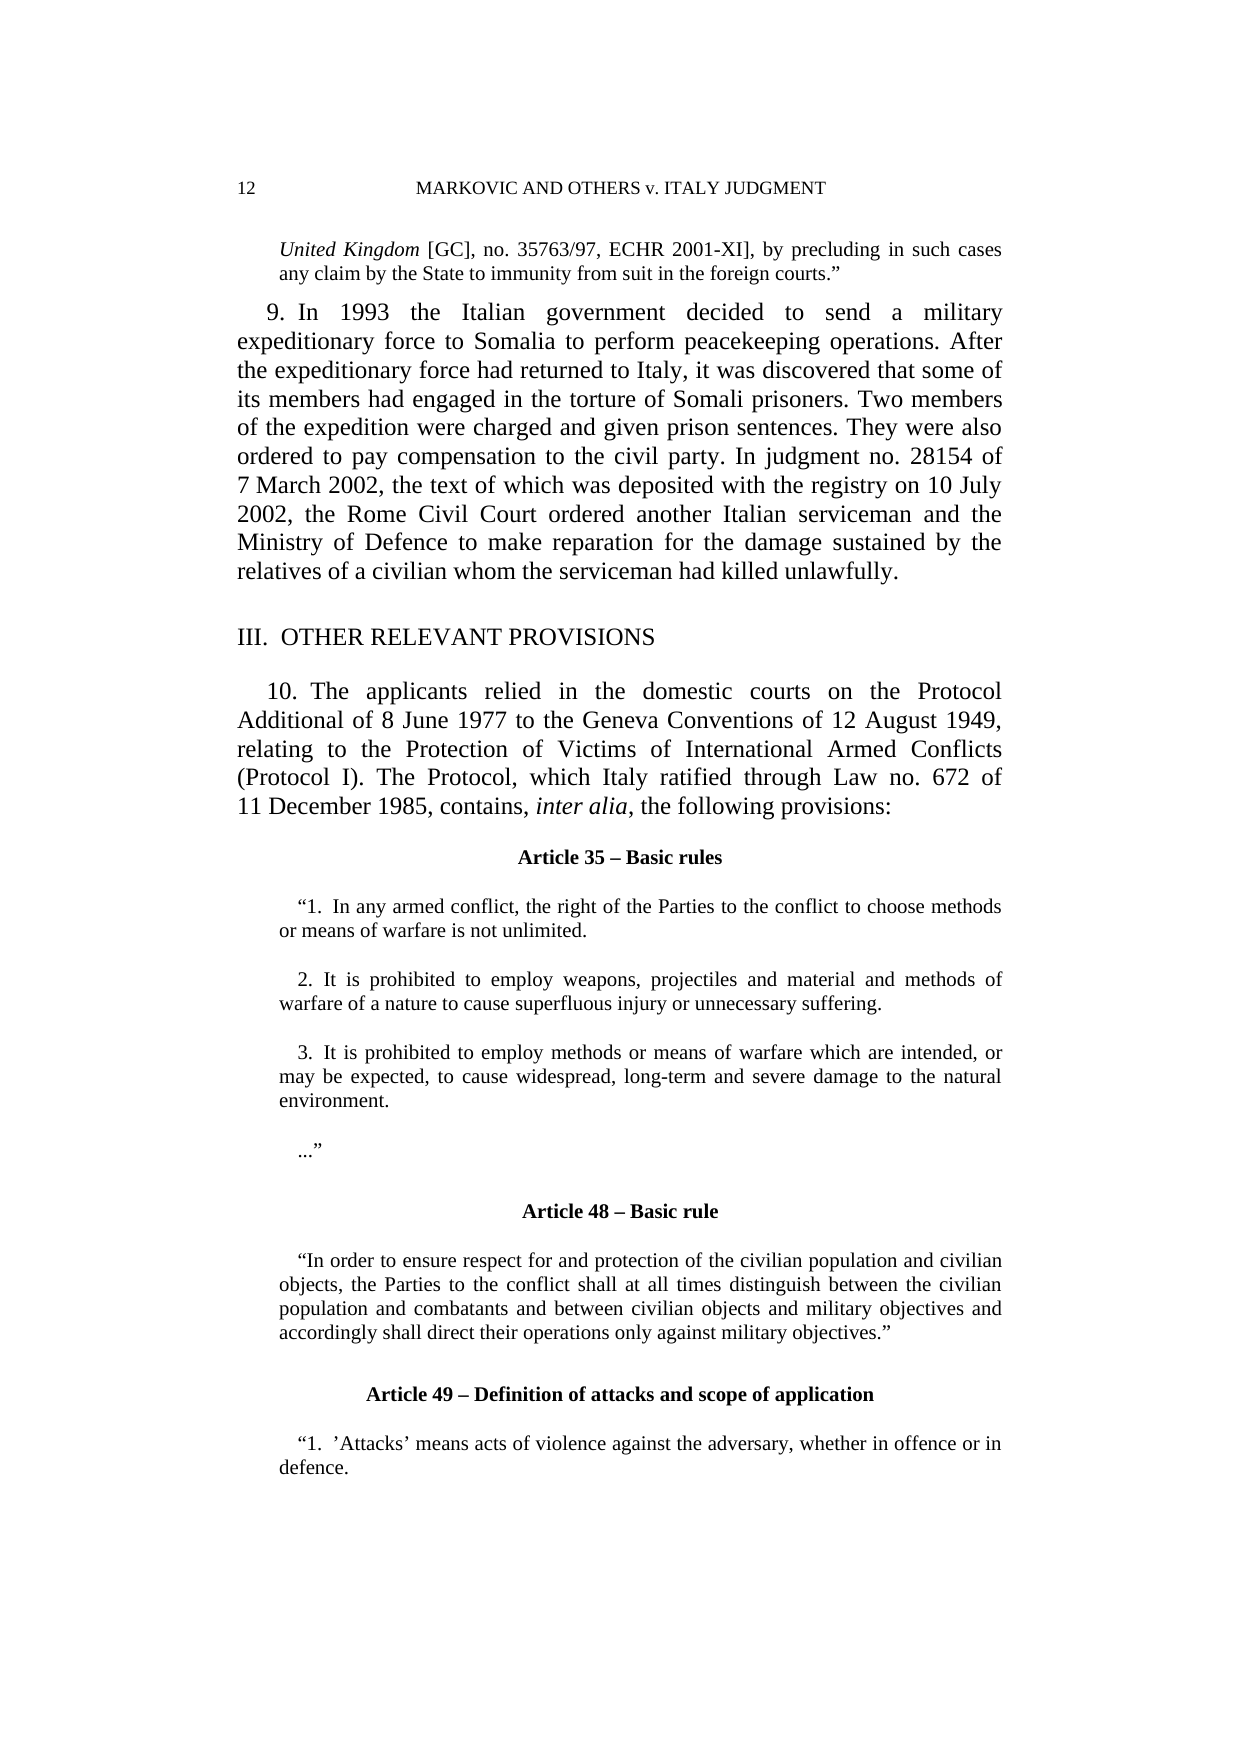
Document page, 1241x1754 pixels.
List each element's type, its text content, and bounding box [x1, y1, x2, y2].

text “1. ’Attacks’ means acts of violence against the adversary, whether in offence or in defence. [279, 1431, 1003, 1479]
text III. OTHER RELEVANT PROVISIONS [237, 622, 1003, 651]
text “1. In any armed conflict, the right of the Parties to the conflict to choose methods or means of warfare is not unlimited. [279, 894, 1003, 942]
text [279, 237, 1003, 285]
text Article 48 – Basic rule [237, 1199, 1003, 1223]
text 2. It is prohibited to employ weapons, projectiles and material and methods of warfare of a nature to cause superfluous injury or unnecessary suffering. [279, 967, 1003, 1015]
text 30. The applicants relied in the domestic courts on the Protocol Additional of 8 June 1977 to the Geneva Conventions of 12 August 1949, relating to the Protection of Victims of International Armed Conflicts (Protocol I). The Protocol, which ratified through Law no. 672 of 11 December 1985, contains, inter alia, the following provisions: [237, 676, 1003, 820]
text Article 49 – Definition of attacks and scope of application [237, 1382, 1003, 1406]
text 3. It is prohibited to employ methods or means of warfare which are intended, or may be expected, to cause widespread, long-term and severe damage to the natural environment. [279, 1040, 1003, 1112]
text “In order to ensure respect for and protection of the civilian population and civilian objects, the Parties to the conflict shall at all times distinguish between the civilian population and combatants and between civilian objects and military objectives and accordingly shall direct their operations only against military objectives.” [279, 1248, 1003, 1344]
text ...” [279, 1137, 1003, 1162]
text Article 35 – Basic rules [237, 845, 1003, 869]
text 29. In 1993 the Italian government decided to send a military expeditionary force to to perform peacekeeping operations. After the expeditionary force had returned to , it was discovered that some of its members had engaged in the torture of Somali prisoners. Two members of the expedition were charged and given prison sentences. They were also ordered to pay compensation to the civil party. In judgment no. 28154 of 7 March 2002, the text of which was deposited with the registry on 10 July 2002, the ordered another Italian serviceman and the Ministry of Defence to make reparation for the damage sustained by the relatives of a civilian whom the serviceman had killed unlawfully. [237, 297, 1003, 585]
